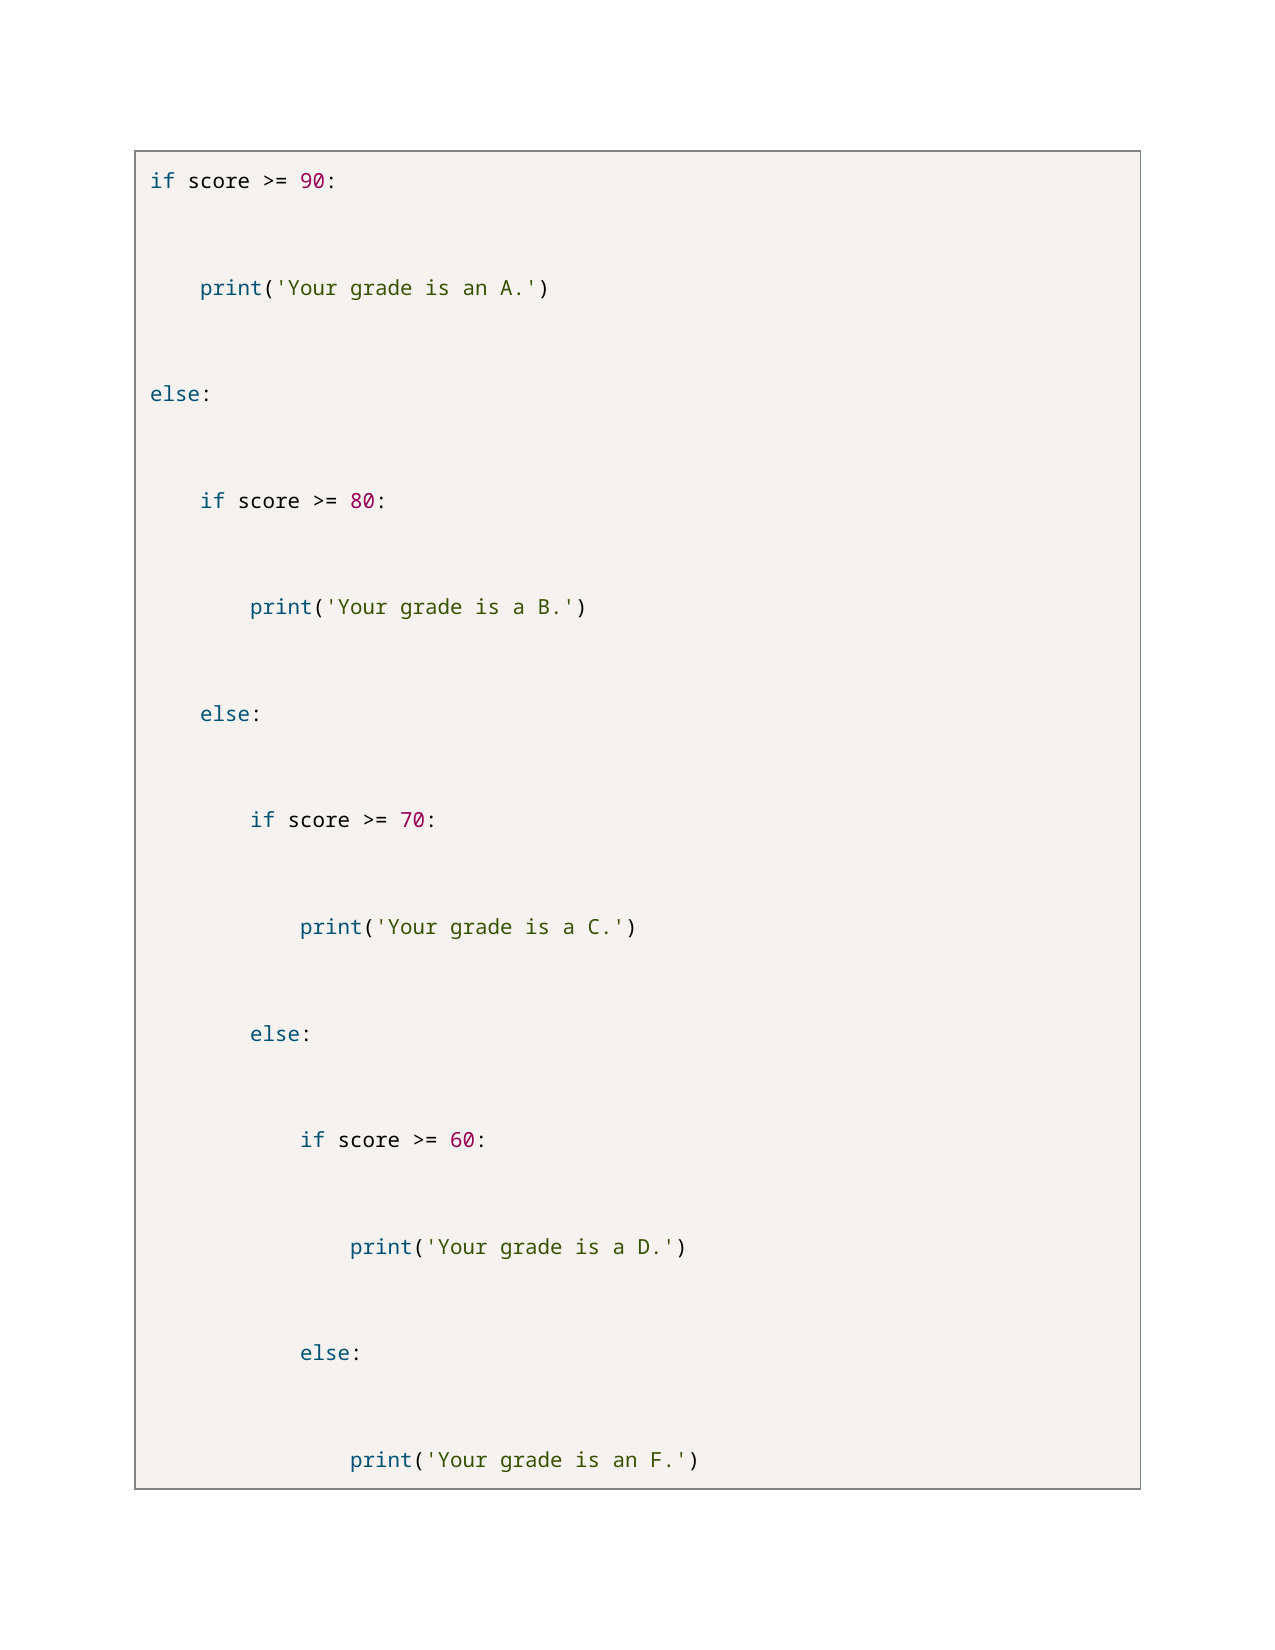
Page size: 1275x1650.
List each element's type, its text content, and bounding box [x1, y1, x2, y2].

text if score >= 90: [136, 152, 1140, 194]
text else: [136, 1002, 1140, 1047]
text else: [136, 363, 1140, 408]
text print('Your grade is an A.') [136, 257, 1140, 301]
text print('Your grade is a D.') [136, 1216, 1140, 1260]
text if score >= 70: [136, 789, 1140, 834]
text else: [136, 1322, 1140, 1367]
text print('Your grade is an F.') [136, 1429, 1140, 1488]
text print('Your grade is a C.') [136, 896, 1140, 941]
text print('Your grade is a B.') [136, 576, 1140, 621]
text if score >= 80: [136, 470, 1140, 514]
text else: [136, 683, 1140, 727]
text if score >= 60: [136, 1109, 1140, 1154]
